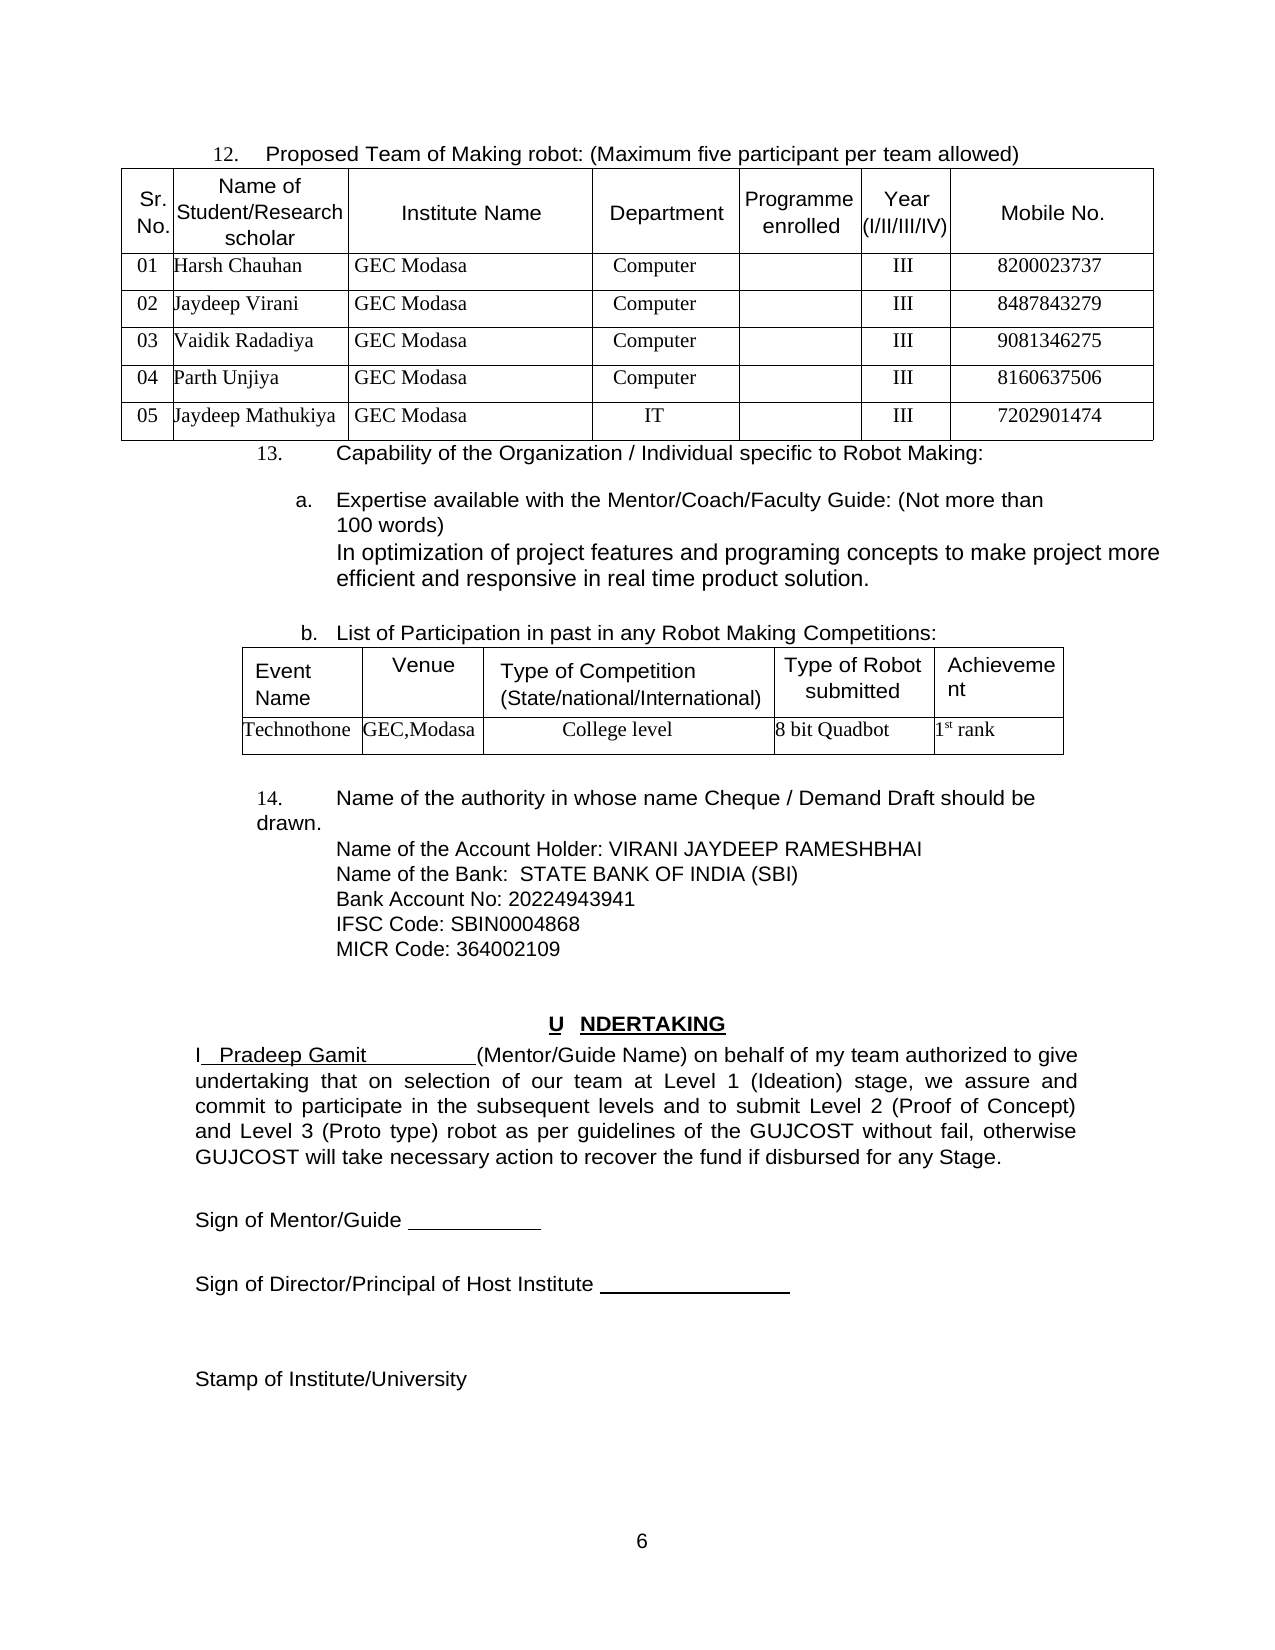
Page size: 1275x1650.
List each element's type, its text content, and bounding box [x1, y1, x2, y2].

table_cell 8160637506 [951, 366, 1153, 402]
text I Pradeep Gamit (Mentor/Guide Name) on behalf of my team authorized to give undertaking that on selection of our team at Level 1 (Ideation) stage, we assure and commit to participate in the subsequent levels and to submit Level 2 (Proof of Concept) and Level 3 (Proto type) robot as per guidelines of the GUJCOST without fail, otherwise GUJCOST will take necessary action to recover the fund if disbursed for any Stage. [195, 1043, 1079, 1168]
table_cell III [862, 366, 950, 402]
list Name of the Account Holder: VIRANI JAYDEEP RAMESHBHAI [256, 836, 1074, 860]
table_header Achievement [935, 648, 1063, 717]
table_cell III [862, 291, 950, 327]
table_cell GEC Modasa [349, 291, 592, 327]
table_cell Vaidik Radadiya [174, 328, 348, 364]
list Name of the Bank: STATE BANK OF INDIA (SBI) [256, 861, 1074, 885]
table_cell Harsh Chauhan [174, 254, 348, 290]
table_header Mobile No. [951, 169, 1153, 253]
table_cell GEC Modasa [349, 403, 592, 440]
table_cell 05 [122, 403, 173, 440]
table_cell III [862, 403, 950, 440]
table_cell III [862, 254, 950, 290]
table_cell IT [593, 403, 739, 440]
table_cell Computer [593, 366, 739, 402]
subtitle U NDERTAKING [109, 1012, 1164, 1036]
list MICR Code: 364002109 [256, 937, 1074, 961]
table_cell 8200023737 [951, 254, 1153, 290]
table_cell Jaydeep Mathukiya [174, 403, 348, 440]
table_cell [740, 254, 861, 290]
table_cell GEC Modasa [349, 366, 592, 402]
table_cell Parth Unjiya [174, 366, 348, 402]
table_cell 8487843279 [951, 291, 1153, 327]
table_cell GEC,Modasa [363, 718, 483, 754]
table_cell [740, 291, 861, 327]
table_cell Technothone [243, 718, 362, 754]
table_cell [740, 403, 861, 440]
table_cell Computer [593, 328, 739, 364]
table_header Programme enrolled [740, 169, 861, 253]
table_cell 04 [122, 366, 173, 402]
table_header Type of Competition (State/national/International) [484, 648, 774, 717]
table_header Institute Name [349, 169, 592, 253]
table_header Event Name [243, 648, 362, 717]
table_cell 1st rank [935, 718, 1063, 754]
list Expertise available with the Mentor/Coach/Faculty Guide: (Not more than 100 words) [295, 488, 1074, 537]
table_header Venue [363, 648, 483, 717]
text In optimization of project features and programing concepts to make project more efficient and responsive in real time product solution. [336, 538, 1164, 591]
list Capability of the Organization / Individual specific to Robot Making: [256, 441, 1164, 465]
table_cell College level [484, 718, 774, 754]
table_cell 03 [122, 328, 173, 364]
list Bank Account No: 20224943941 [256, 887, 1074, 911]
table_cell GEC Modasa [349, 328, 592, 364]
table_header Department [593, 169, 739, 253]
list IFSC Code: SBIN0004868 [256, 912, 1074, 936]
list List of Participation in past in any Robot Making Competitions: [301, 621, 1164, 644]
table_cell 7202901474 [951, 403, 1153, 440]
table_cell Computer [593, 291, 739, 327]
table_cell 9081346275 [951, 328, 1153, 364]
table_header Sr. No. [122, 169, 173, 253]
table_header Year (I/II/III/IV) [862, 169, 950, 253]
text Stamp of Institute/University [195, 1367, 1164, 1391]
text Sign of Mentor/Guide [195, 1208, 1164, 1232]
list Name of the authority in whose name Cheque / Demand Draft should be drawn. [256, 786, 1074, 835]
table_cell 02 [122, 291, 173, 327]
table_cell [740, 328, 861, 364]
table_cell 01 [122, 254, 173, 290]
table_header Type of Robot submitted [775, 648, 934, 717]
table_cell GEC Modasa [349, 254, 592, 290]
text Sign of Director/Principal of Host Institute [195, 1271, 1164, 1295]
table_cell Jaydeep Virani [174, 291, 348, 327]
table_cell 8 bit Quadbot [775, 718, 934, 754]
table_header Name of Student/Research scholar [174, 169, 348, 253]
table_cell [740, 366, 861, 402]
list Proposed Team of Making robot: (Maximum five participant per team allowed) [213, 141, 1164, 166]
table_cell Computer [593, 254, 739, 290]
table_cell III [862, 328, 950, 364]
